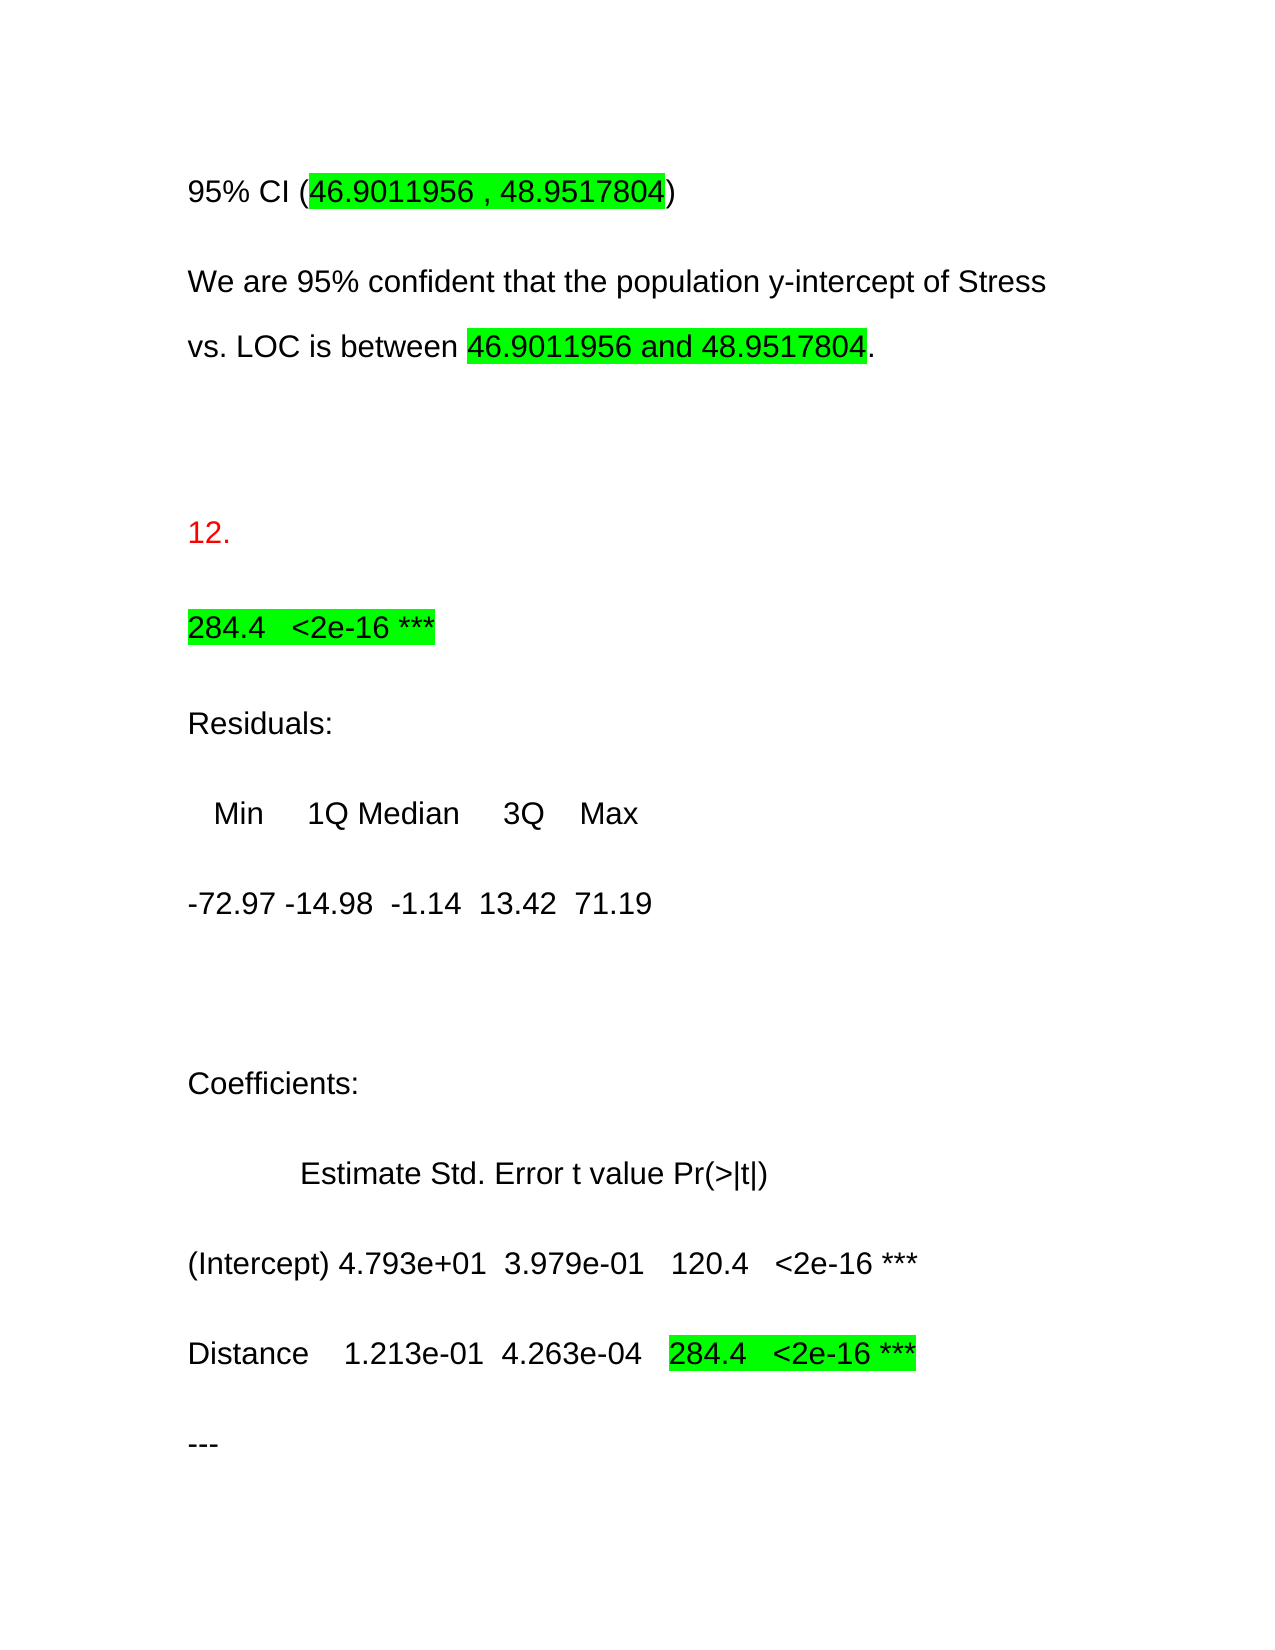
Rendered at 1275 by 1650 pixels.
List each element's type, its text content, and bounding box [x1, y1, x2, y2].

text Distance 1.213e-01 4.263e-04 284.4 <2e-16 *** [187, 1320, 1087, 1385]
text 95% CI (46.9011956 , 48.9517804) [187, 159, 1087, 224]
text -72.97 -14.98 -1.14 13.42 71.19 [187, 870, 1087, 935]
text (Intercept) 4.793e+01 3.979e-01 120.4 <2e-16 *** [187, 1230, 1087, 1295]
text Coefficients: [187, 1050, 1087, 1115]
text Min 1Q Median 3Q Max [187, 780, 1087, 845]
text 284.4 <2e-16 *** [187, 595, 1087, 660]
text We are 95% confident that the population y-intercept of Stress vs. LOC is between 46.9011956 and 48.9517804. [187, 249, 1087, 379]
text 12. [187, 499, 1087, 564]
text Residuals: [187, 690, 1087, 755]
text Estimate Std. Error t value Pr(>|t|) [187, 1140, 1087, 1205]
text --- [187, 1410, 1087, 1475]
